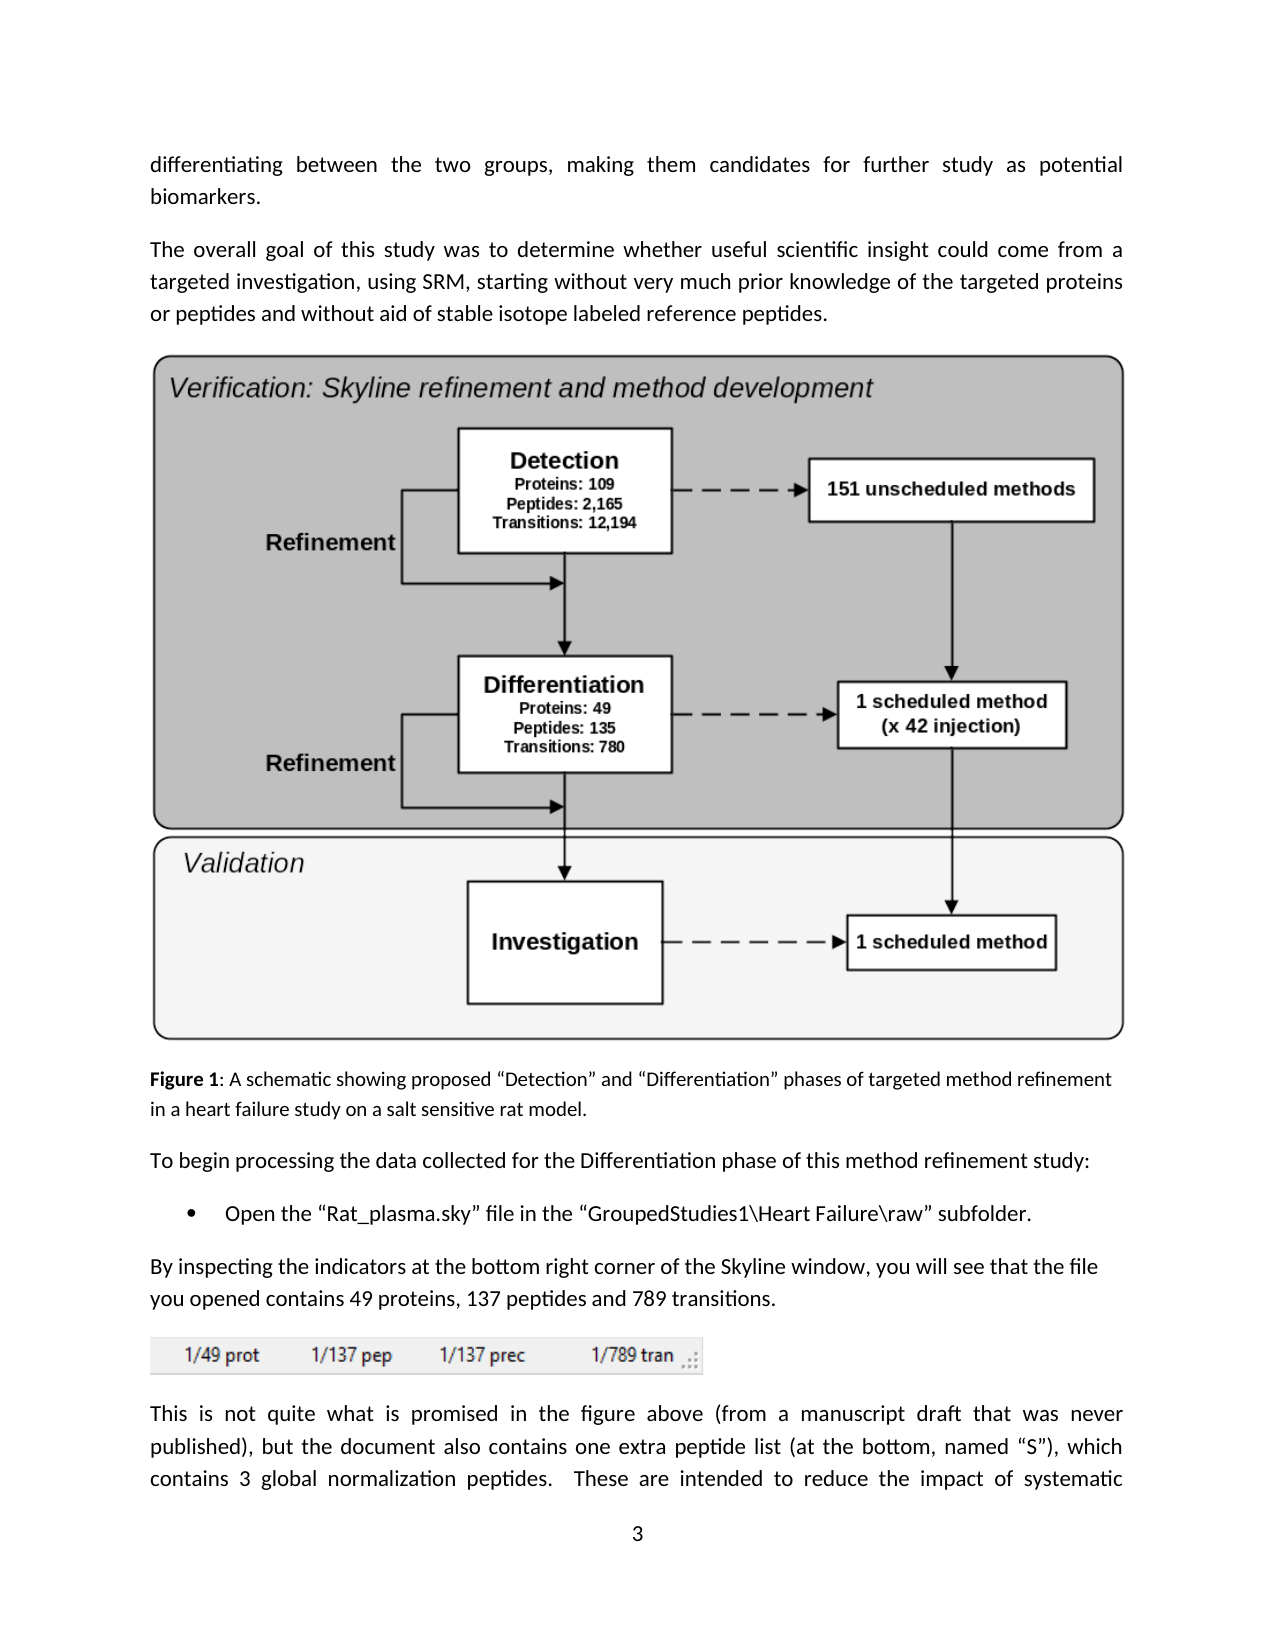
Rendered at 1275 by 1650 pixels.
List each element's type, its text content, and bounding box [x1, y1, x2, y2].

text To begin processing the data collected for the Differentiation phase of this method refinement study: [150, 1146, 1125, 1174]
picture [150, 1337, 704, 1375]
list Open the “Rat_plasma.sky” file in the “GroupedStudies1\Heart Failure\raw” subfolder. [187, 1199, 1125, 1227]
text Figure 1: A schematic showing proposed “Detection” and “Differentiation” phases of targeted method refinement in a heart failure study on a salt sensitive rat model. [150, 1067, 1125, 1121]
text The overall goal of this study was to determine whether useful scientific insight could come from a targeted investigation, using SRM, starting without very much prior knowledge of the targeted proteins or peptides and without aid of stable isotope labeled reference peptides. [150, 235, 1125, 328]
text By inspecting the indicators at the bottom right corner of the Skyline window, you will see that the file you opened contains 49 proteins, 137 peptides and 789 transitions. [150, 1252, 1125, 1312]
